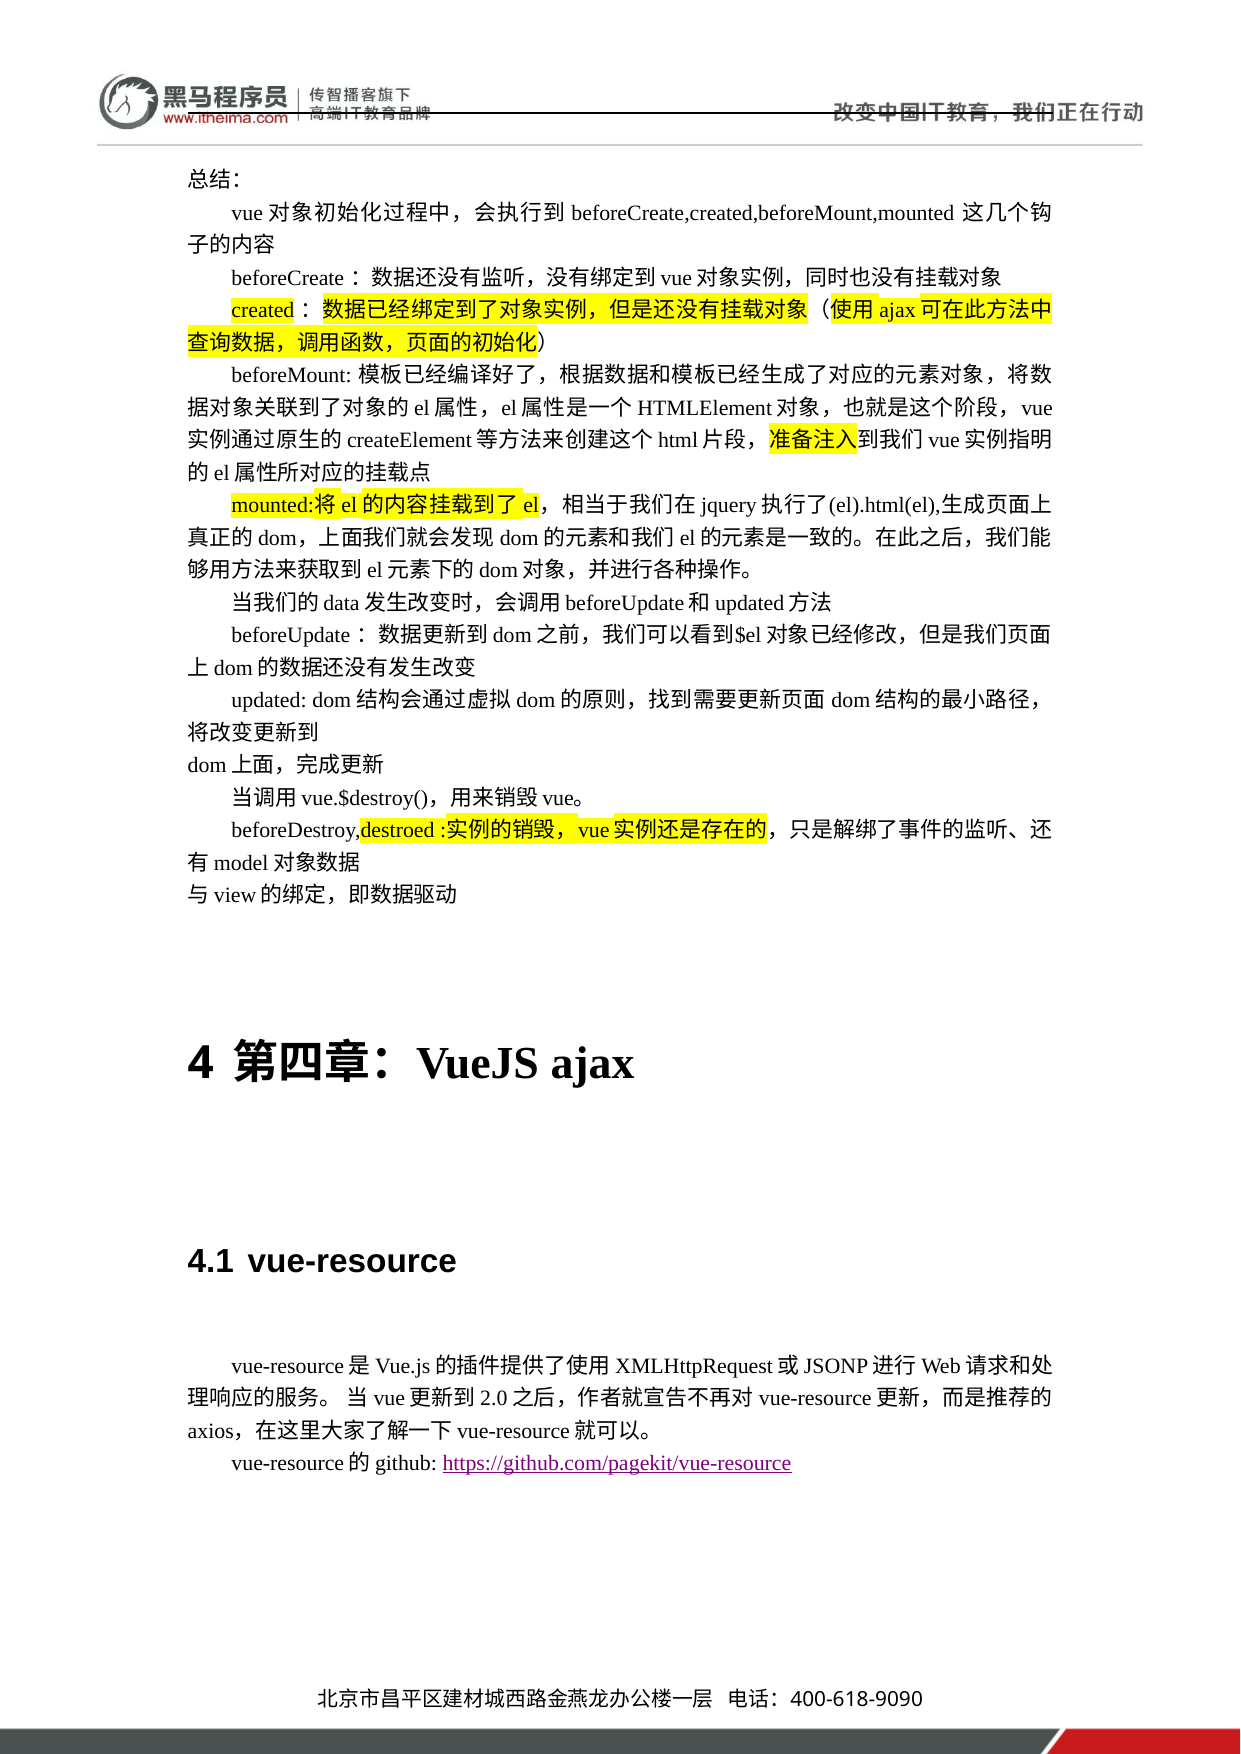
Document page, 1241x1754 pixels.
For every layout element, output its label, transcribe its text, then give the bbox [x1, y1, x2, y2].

text 当我们的data发生改变时，会调用beforeUpdate和updated方法 [187, 584, 1053, 617]
subtitle 第四章：VueJS ajax [187, 1010, 1053, 1107]
text beforeMount: 模板已经编译好了，根据数据和模板已经生成了对应的元素对象，将数据对象关联到了对象的el属性，el属性是一个HTMLElement对象，也就是这个阶段，vue实例通过原生的createElement等方法来创建这个html片段，准备注入到我们vue实例指明的el属性所对应的挂载点 [187, 357, 1053, 487]
text 总结： [187, 162, 1053, 194]
subtitle vue-resource [187, 1235, 1053, 1300]
text vue-resource的github: https://github.com/pagekit/vue-resource [187, 1452, 1053, 1484]
text mounted:将el的内容挂载到了el，相当于我们在jquery执行了(el).html(el),生成页面上真正的dom，上面我们就会发现dom的元素和我们el的元素是一致的。在此之后，我们能够用方法来获取到el元素下的dom对象，并进行各种操作。 [187, 487, 1053, 584]
text beforeCreate ：数据还没有监听，没有绑定到vue对象实例，同时也没有挂载对象 [187, 259, 1053, 292]
text beforeDestroy,destroed :实例的销毁，vue实例还是存在的，只是解绑了事件的监听、还有model对象数据 [187, 812, 1053, 877]
text updated: dom结构会通过虚拟dom的原则，找到需要更新页面dom结构的最小路径，将改变更新到 [187, 682, 1053, 747]
text created ：数据已经绑定到了对象实例，但是还没有挂载对象（使用ajax可在此方法中查询数据，调用函数，页面的初始化） [187, 292, 1053, 357]
picture [0, 3, 1241, 153]
text 当调用vue.$destroy()，用来销毁vue。 [187, 779, 1053, 812]
text dom上面，完成更新 [187, 747, 1053, 779]
text vue对象初始化过程中，会执行到beforeCreate,created,beforeMount,mounted 这几个钩子的内容 [187, 194, 1053, 259]
text vue-resource是Vue.js的插件提供了使用XMLHttpRequest或JSONP进行Web请求和处理响应的服务。 当vue更新到2.0之后，作者就宣告不再对vue-resource更新，而是推荐的axios，在这里大家了解一下vue-resource就可以。 [187, 1354, 1053, 1452]
text beforeUpdate ：数据更新到dom之前，我们可以看到$el对象已经修改，但是我们页面上dom的数据还没有发生改变 [187, 617, 1053, 682]
picture [0, 1669, 1241, 1754]
text 与view的绑定，即数据驱动 [187, 877, 1053, 909]
